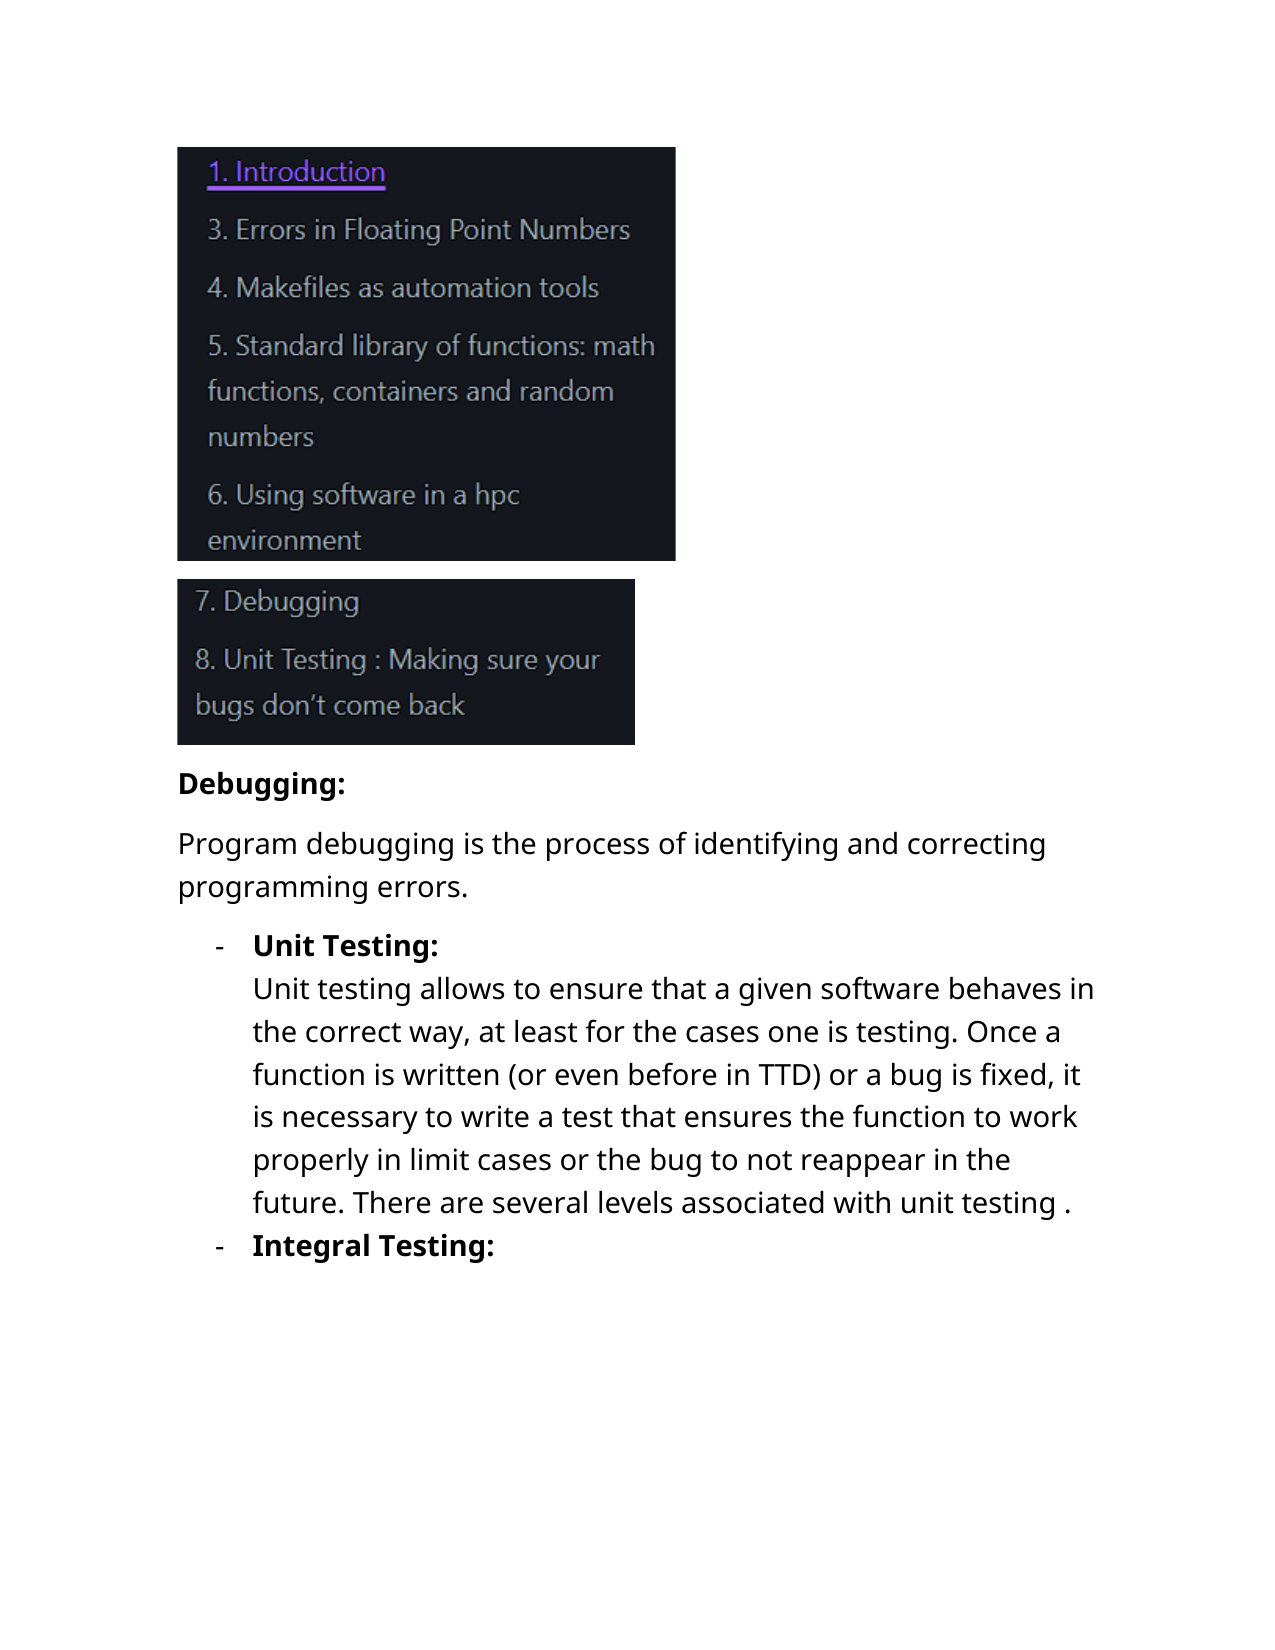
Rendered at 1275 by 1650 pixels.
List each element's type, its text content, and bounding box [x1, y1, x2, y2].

text Program debugging is the process of identifying and correcting programming errors. [177, 823, 1098, 906]
list Unit Testing: Unit testing allows to ensure that a given software behaves in the correct way, at least for the cases one is testing. Once a function is written (or even before in TTD) or a bug is fixed, it is necessary to write a test that ensures the function to work properly in limit cases or the bug to not reappear in the future. There are several levels associated with unit testing . [215, 925, 1098, 1222]
picture [177, 147, 676, 561]
text Debugging: [177, 763, 1098, 803]
list Integral Testing: [215, 1225, 1098, 1265]
picture [177, 579, 635, 745]
